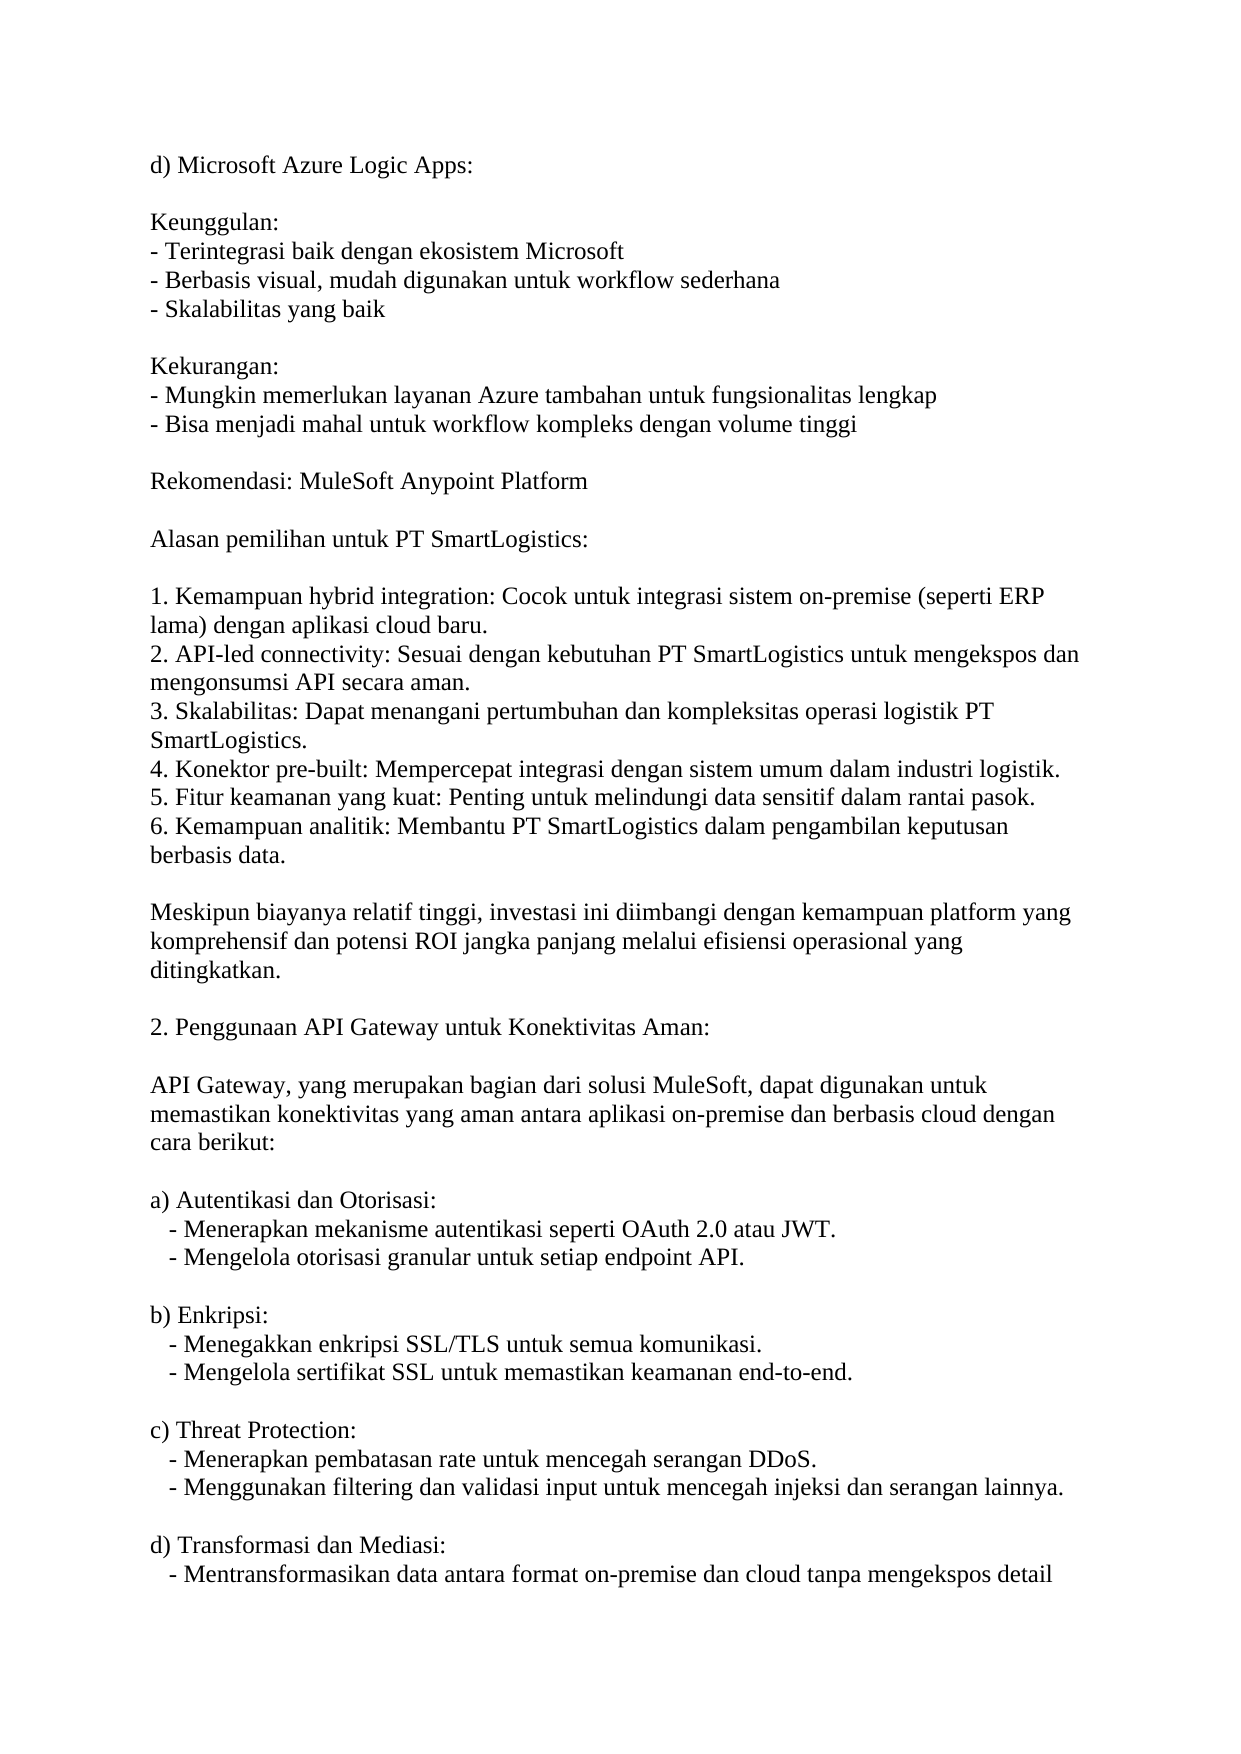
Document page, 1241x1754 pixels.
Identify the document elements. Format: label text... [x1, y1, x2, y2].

text - Berbasis visual, mudah digunakan untuk workflow sederhana [150, 265, 1090, 294]
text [150, 1559, 1090, 1587]
text - Menggunakan filtering dan validasi input untuk mencegah injeksi dan serangan lainnya. [150, 1472, 1090, 1501]
text 4. Konektor pre-built: Mempercepat integrasi dengan sistem umum dalam industri logistik. [150, 754, 1090, 782]
text - Bisa menjadi mahal untuk workflow kompleks dengan volume tinggi [150, 409, 1090, 437]
text b) Enkripsi: [150, 1300, 1090, 1329]
text - Menegakkan enkripsi SSL/TLS untuk semua komunikasi. [150, 1329, 1090, 1357]
text a) Autentikasi dan Otorisasi: [150, 1185, 1090, 1214]
text 3. Skalabilitas: Dapat menangani pertumbuhan dan kompleksitas operasi logistik PT SmartLogistics. [150, 696, 1090, 754]
text 1. Kemampuan hybrid integration: Cocok untuk integrasi sistem on-premise (seperti ERP lama) dengan aplikasi cloud baru. [150, 581, 1090, 639]
text 2. API-led connectivity: Sesuai dengan kebutuhan PT SmartLogistics untuk mengekspos dan mengonsumsi API secara aman. [150, 639, 1090, 696]
text 2. Penggunaan API Gateway untuk Konektivitas Aman: [150, 1012, 1090, 1041]
text d) Microsoft Azure Logic Apps: [150, 150, 1090, 179]
text Meskipun biayanya relatif tinggi, investasi ini diimbangi dengan kemampuan platform yang komprehensif dan potensi ROI jangka panjang melalui efisiensi operasional yang ditingkatkan. [150, 897, 1090, 984]
text c) Threat Protection: [150, 1415, 1090, 1444]
text - Menerapkan pembatasan rate untuk mencegah serangan DDoS. [150, 1444, 1090, 1472]
text - Terintegrasi baik dengan ekosistem Microsoft [150, 236, 1090, 265]
text Keunggulan: [150, 207, 1090, 236]
text 5. Fitur keamanan yang kuat: Penting untuk melindungi data sensitif dalam rantai pasok. [150, 782, 1090, 811]
text - Mengelola otorisasi granular untuk setiap endpoint API. [150, 1242, 1090, 1271]
text - Menerapkan mekanisme autentikasi seperti OAuth 2.0 atau JWT. [150, 1214, 1090, 1242]
text - Skalabilitas yang baik [150, 294, 1090, 322]
text Alasan pemilihan untuk PT SmartLogistics: [150, 524, 1090, 552]
text - Mungkin memerlukan layanan Azure tambahan untuk fungsionalitas lengkap [150, 380, 1090, 409]
text d) Transformasi dan Mediasi: [150, 1530, 1090, 1559]
text - Mengelola sertifikat SSL untuk memastikan keamanan end-to-end. [150, 1357, 1090, 1386]
text API Gateway, yang merupakan bagian dari solusi MuleSoft, dapat digunakan untuk memastikan konektivitas yang aman antara aplikasi on-premise dan berbasis cloud dengan cara berikut: [150, 1070, 1090, 1156]
text Rekomendasi: MuleSoft Anypoint Platform [150, 466, 1090, 495]
text Kekurangan: [150, 351, 1090, 380]
text 6. Kemampuan analitik: Membantu PT SmartLogistics dalam pengambilan keputusan berbasis data. [150, 811, 1090, 869]
